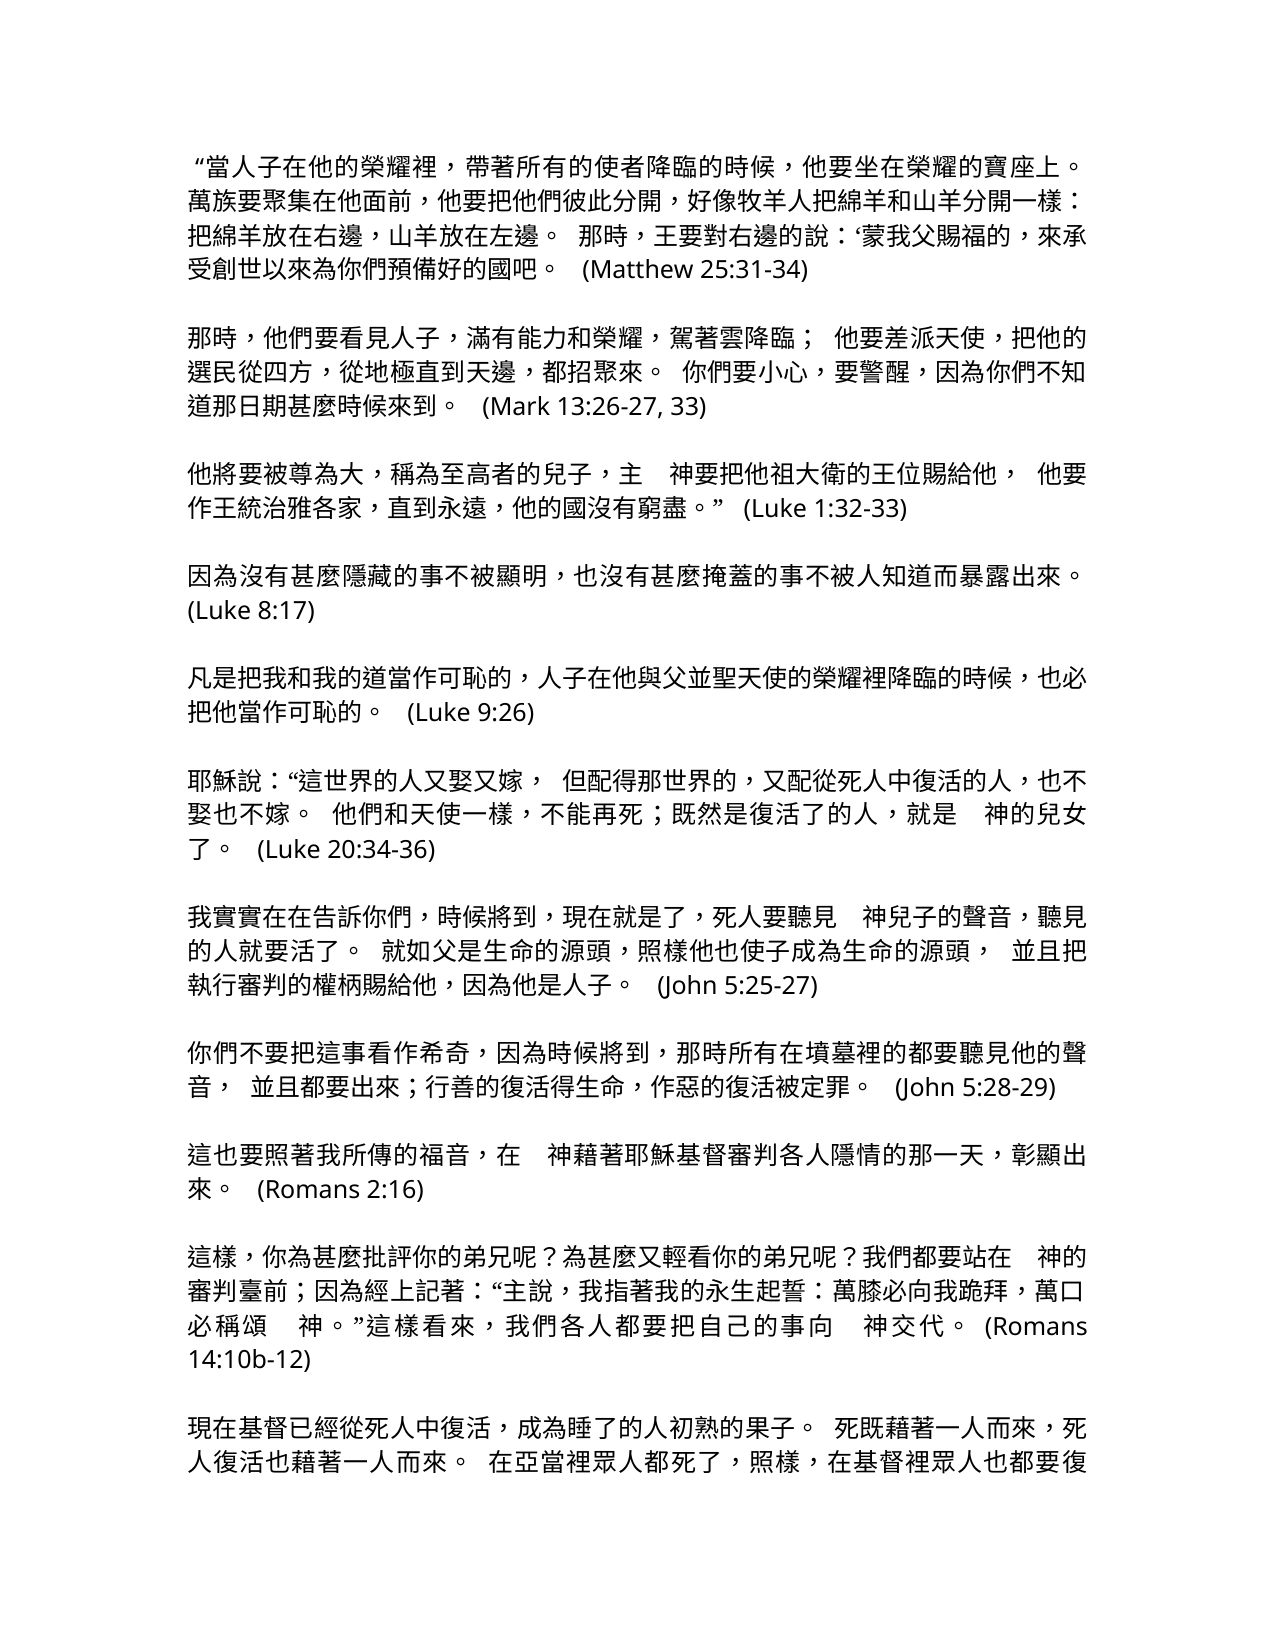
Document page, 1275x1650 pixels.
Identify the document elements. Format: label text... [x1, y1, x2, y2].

text 這樣，你為甚麼批評你的弟兄呢？為甚麼又輕看你的弟兄呢？我們都要站在 神的審判臺前；因為經上記著：“主說，我指著我的永生起誓：萬膝必向我跪拜，萬口必稱頌 神。”這樣看來，我們各人都要把自己的事向 神交代。 (Romans 14:10b-12) [187, 1240, 1087, 1376]
text 你們不要把這事看作希奇，因為時候將到，那時所有在墳墓裡的都要聽見他的聲音， 並且都要出來；行善的復活得生命，作惡的復活被定罪。 (John 5:28-29) [187, 1036, 1087, 1104]
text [187, 1410, 1087, 1478]
text 因為沒有甚麼隱藏的事不被顯明，也沒有甚麼掩蓋的事不被人知道而暴露出來。 (Luke 8:17) [187, 559, 1087, 627]
text 耶穌說：“這世界的人又娶又嫁， 但配得那世界的，又配從死人中復活的人，也不娶也不嫁。 他們和天使一樣，不能再死；既然是復活了的人，就是 神的兒女了。 (Luke 20:34-36) [187, 763, 1087, 865]
text 凡是把我和我的道當作可恥的，人子在他與父並聖天使的榮耀裡降臨的時候，也必把他當作可恥的。 (Luke 9:26) [187, 661, 1087, 729]
text 我實實在在告訴你們，時候將到，現在就是了，死人要聽見 神兒子的聲音，聽見的人就要活了。 就如父是生命的源頭，照樣他也使子成為生命的源頭， 並且把執行審判的權柄賜給他，因為他是人子。 (John 5:25-27) [187, 899, 1087, 1002]
text 他將要被尊為大，稱為至高者的兒子，主 神要把他祖大衛的王位賜給他， 他要作王統治雅各家，直到永遠，他的國沒有窮盡。” (Luke 1:32-33) [187, 457, 1087, 525]
text 這也要照著我所傳的福音，在 神藉著耶穌基督審判各人隱情的那一天，彰顯出來。 (Romans 2:16) [187, 1138, 1087, 1206]
text “當人子在他的榮耀裡，帶著所有的使者降臨的時候，他要坐在榮耀的寶座上。 萬族要聚集在他面前，他要把他們彼此分開，好像牧羊人把綿羊和山羊分開一樣： 把綿羊放在右邊，山羊放在左邊。 那時，王要對右邊的說：‘蒙我父賜福的，來承受創世以來為你們預備好的國吧。 (Matthew 25:31-34) [187, 150, 1087, 286]
text 那時，他們要看見人子，滿有能力和榮耀，駕著雲降臨； 他要差派天使，把他的選民從四方，從地極直到天邊，都招聚來。 你們要小心，要警醒，因為你們不知道那日期甚麼時候來到。 (Mark 13:26-27, 33) [187, 320, 1087, 422]
